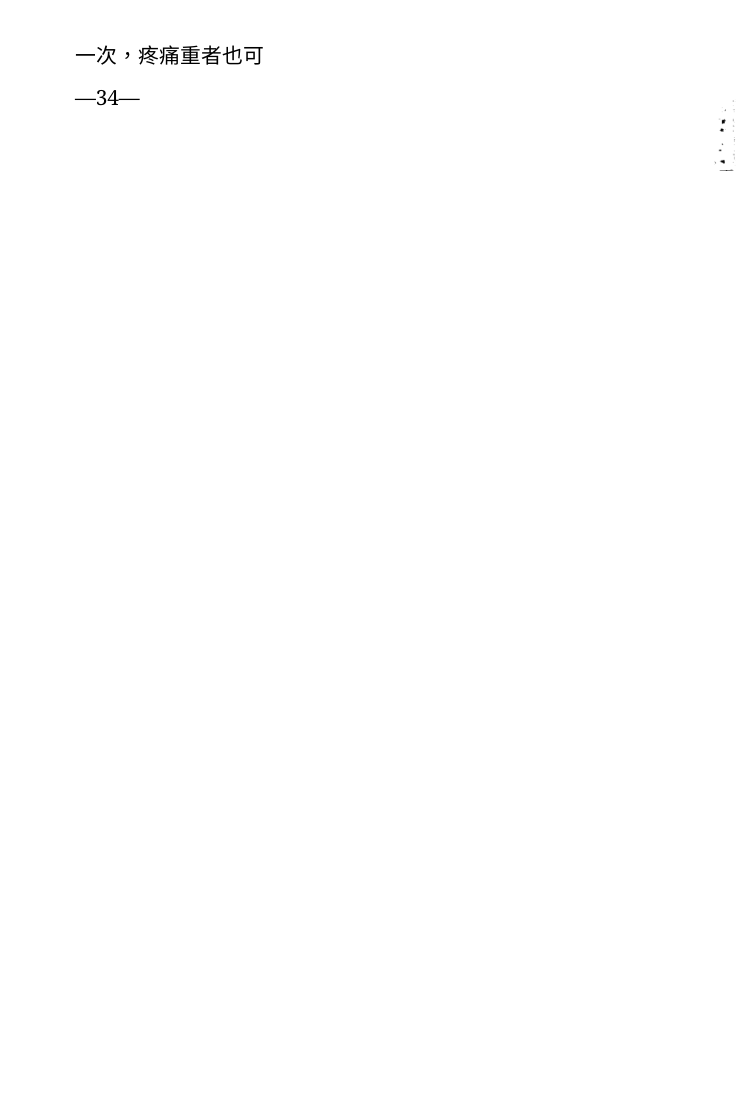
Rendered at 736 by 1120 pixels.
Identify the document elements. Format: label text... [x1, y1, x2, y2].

text —34— [75, 88, 735, 110]
picture [714, 99, 736, 171]
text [75, 42, 632, 70]
